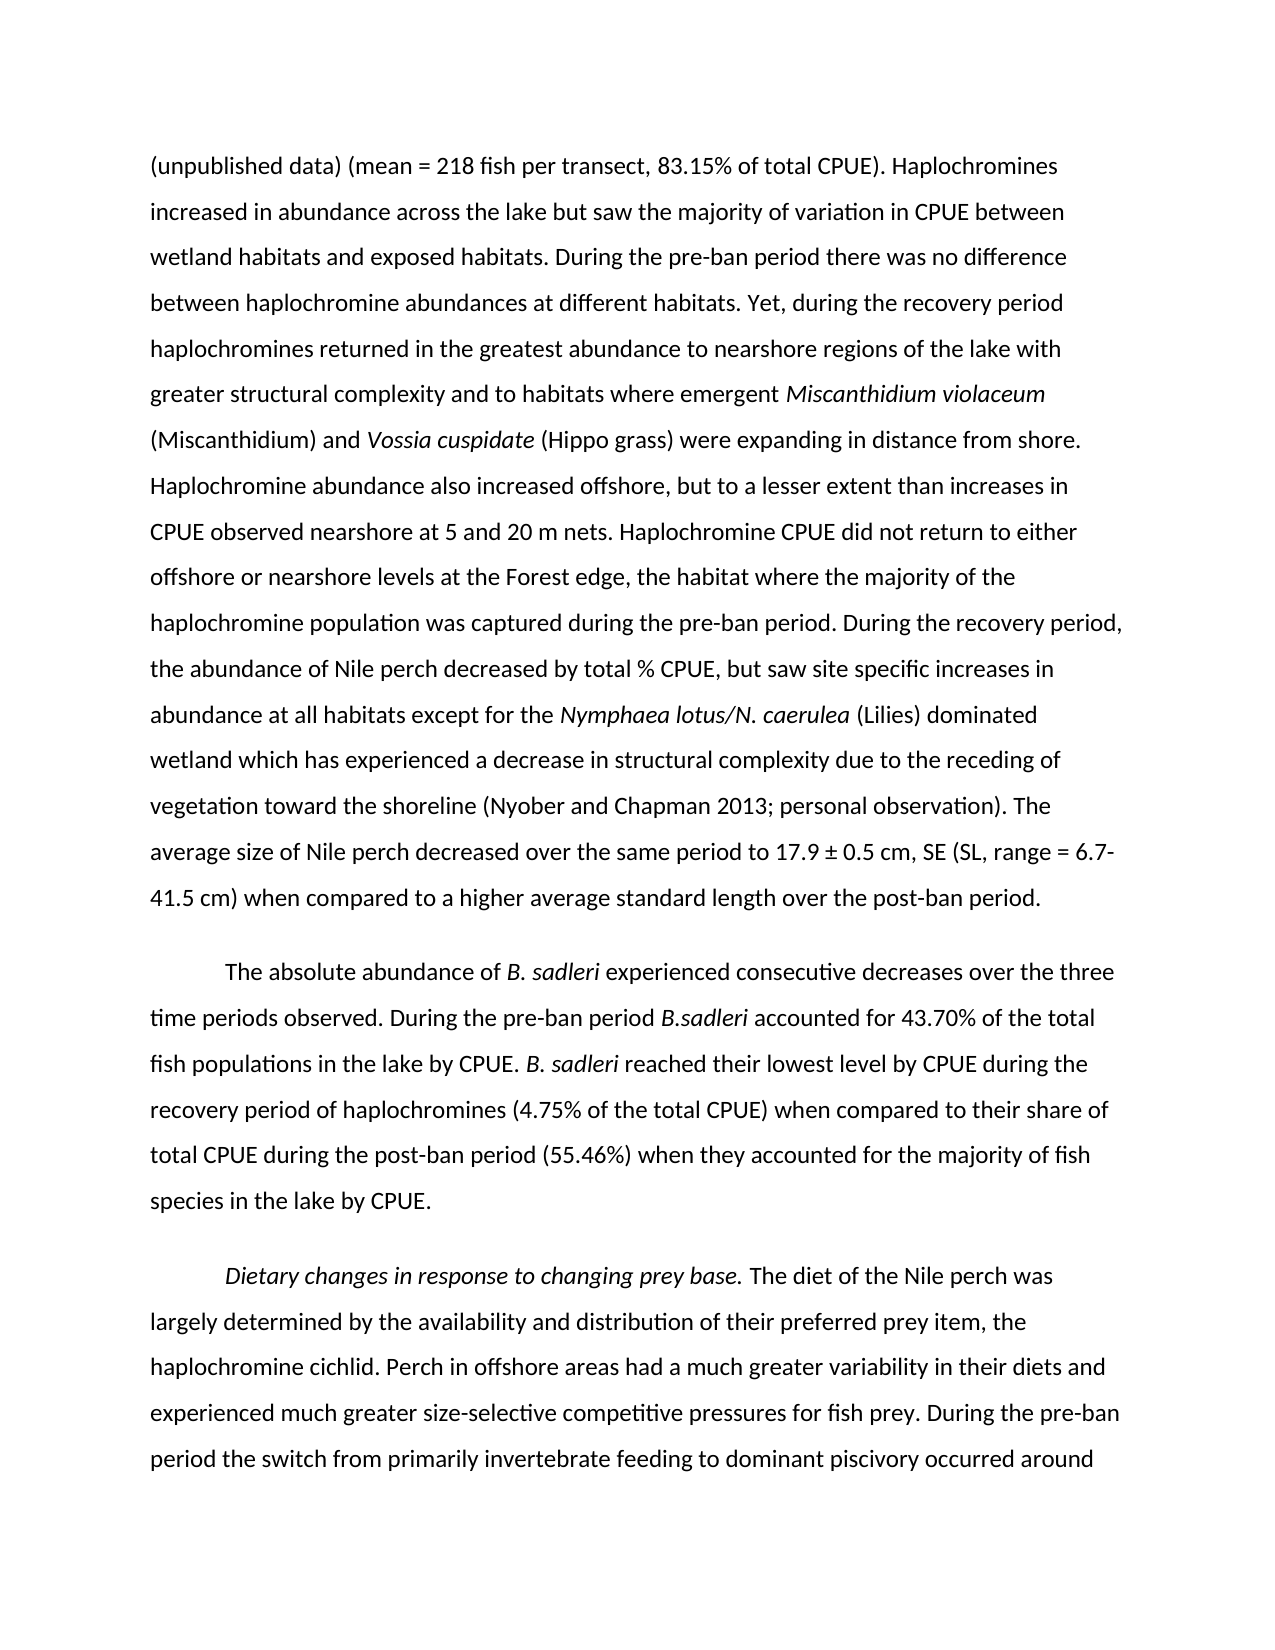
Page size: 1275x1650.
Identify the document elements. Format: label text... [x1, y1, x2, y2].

text The absolute abundance of B. sadleri experienced consecutive decreases over the three time periods observed. During the pre-ban period B.sadleri accounted for 43.70% of the total fish populations in the lake by CPUE. B. sadleri reached their lowest level by CPUE during the recovery period of haplochromines (4.75% of the total CPUE) when compared to their share of total CPUE during the post-ban period (55.46%) when they accounted for the majority of fish species in the lake by CPUE. [150, 957, 1125, 1216]
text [150, 1260, 1125, 1473]
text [150, 150, 1125, 912]
